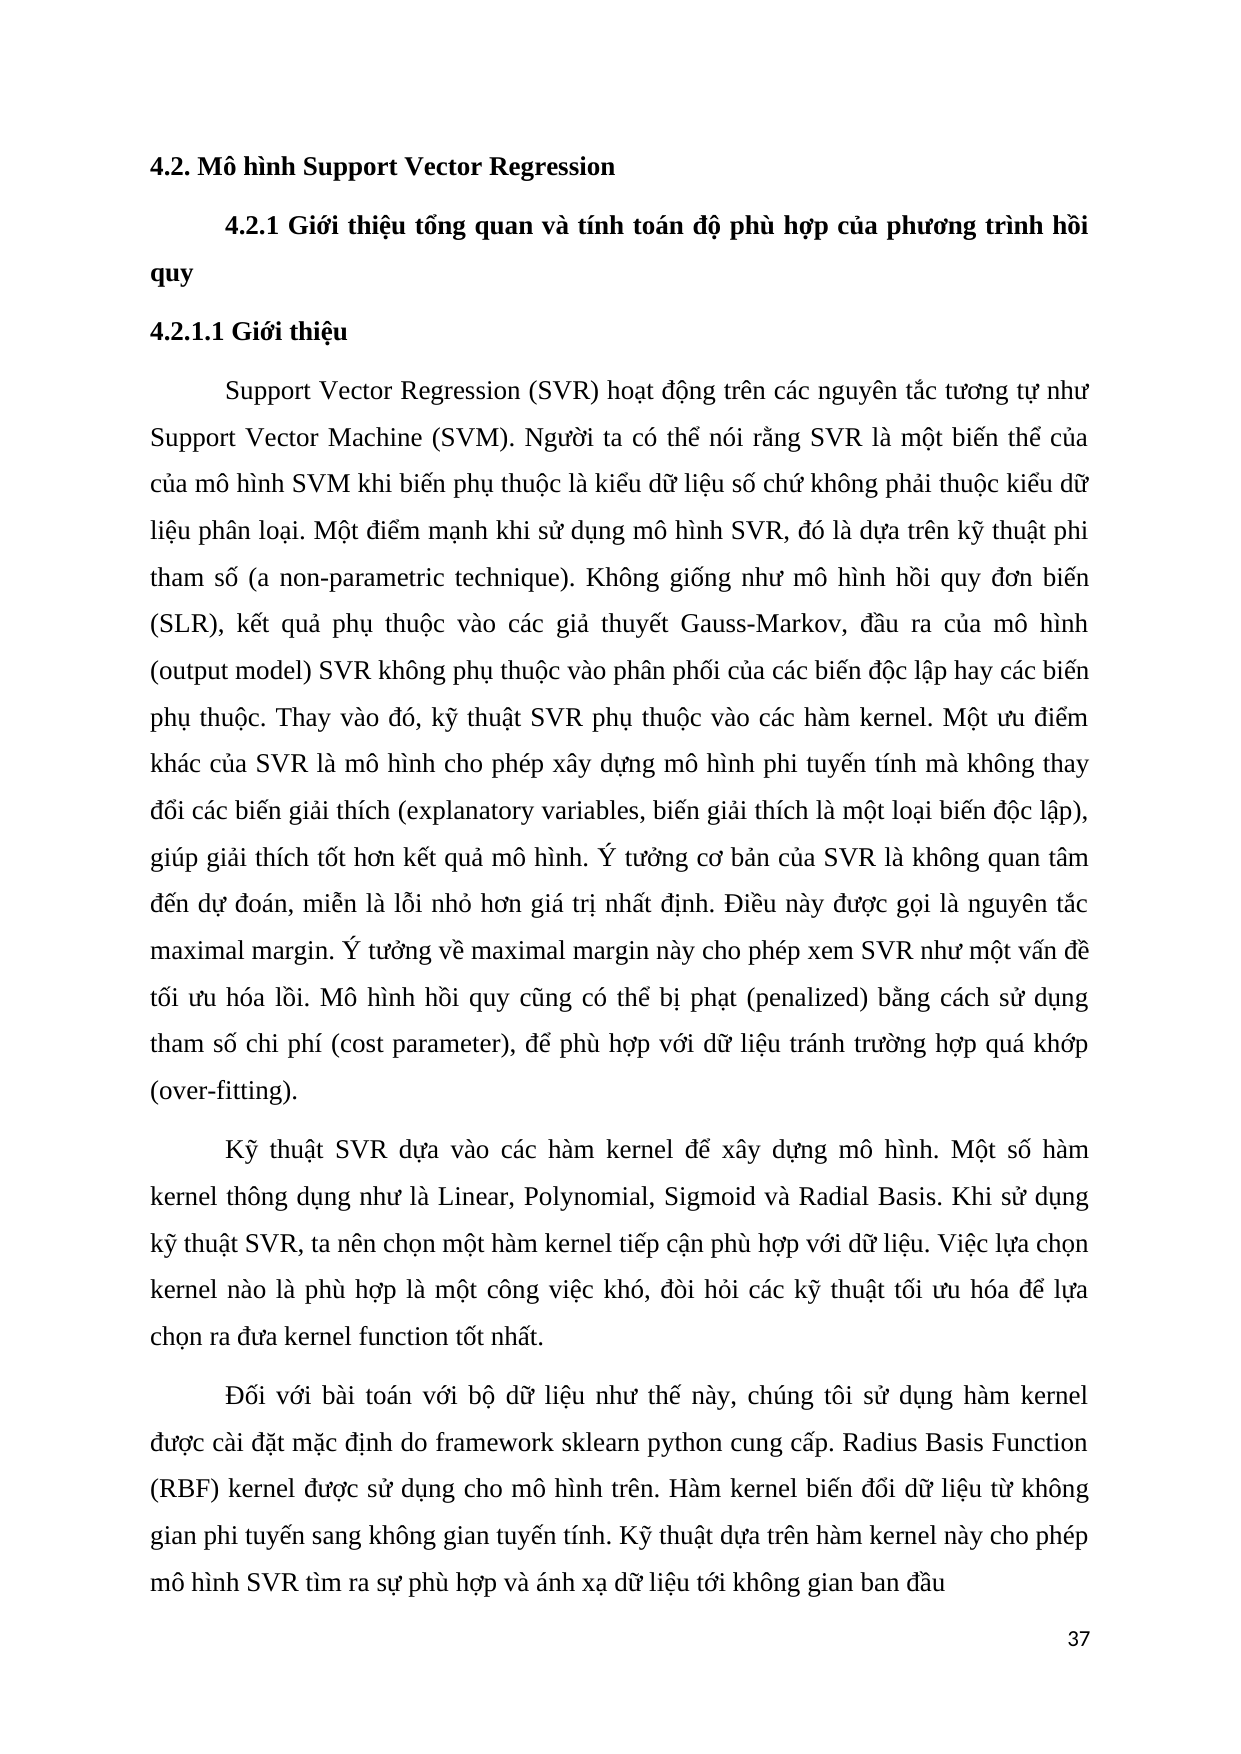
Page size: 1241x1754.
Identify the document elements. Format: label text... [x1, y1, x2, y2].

text Đối với bài toán với bộ dữ liệu như thế này, chúng tôi sử dụng hàm kernel được cài đặt mặc định do framework sklearn python cung cấp. Radius Basis Function (RBF) kernel được sử dụng cho mô hình trên. Hàm kernel biến đổi dữ liệu từ không gian phi tuyến sang không gian tuyến tính. Kỹ thuật dựa trên hàm kernel này cho phép mô hình SVR tìm ra sự phù hợp và ánh xạ dữ liệu tới không gian ban đầu [150, 1379, 1090, 1597]
subtitle 4.2.1 Giới thiệu tổng quan và tính toán độ phù hợp của phương trình hồi quy [150, 209, 1090, 287]
text Support Vector Regression (SVR) hoạt động trên các nguyên tắc tương tự như Support Vector Machine (SVM). Người ta có thể nói rằng SVR là một biến thể của của mô hình SVM khi biến phụ thuộc là kiểu dữ liệu số chứ không phải thuộc kiểu dữ liệu phân loại. Một điểm mạnh khi sử dụng mô hình SVR, đó là dựa trên kỹ thuật phi tham số (a non-parametric technique). Không giống như mô hình hồi quy đơn biến (SLR), kết quả phụ thuộc vào các giả thuyết Gauss-Markov, đầu ra của mô hình (output model) SVR không phụ thuộc vào phân phối của các biến độc lập hay các biến phụ thuộc. Thay vào đó, kỹ thuật SVR phụ thuộc vào các hàm kernel. Một ưu điểm khác của SVR là mô hình cho phép xây dựng mô hình phi tuyến tính mà không thay đổi các biến giải thích (explanatory variables, biến giải thích là một loại biến độc lập), giúp giải thích tốt hơn kết quả mô hình. Ý tưởng cơ bản của SVR là không quan tâm đến dự đoán, miễn là lỗi nhỏ hơn giá trị nhất định. Điều này được gọi là nguyên tắc maximal margin. Ý tưởng về maximal margin này cho phép xem SVR như một vấn đề tối ưu hóa lồi. Mô hình hồi quy cũng có thể bị phạt (penalized) bằng cách sử dụng tham số chi phí (cost parameter), để phù hợp với dữ liệu tránh trường hợp quá khớp (over-fitting). [150, 374, 1090, 1105]
text Kỹ thuật SVR dựa vào các hàm kernel để xây dựng mô hình. Một số hàm kernel thông dụng như là Linear, Polynomial, Sigmoid và Radial Basis. Khi sử dụng kỹ thuật SVR, ta nên chọn một hàm kernel tiếp cận phù hợp với dữ liệu. Việc lựa chọn kernel nào là phù hợp là một công việc khó, đòi hỏi các kỹ thuật tối ưu hóa để lựa chọn ra đưa kernel function tốt nhất. [150, 1133, 1090, 1351]
subtitle 4.2.1.1 Giới thiệu [150, 315, 1090, 346]
subtitle 4.2. Mô hình Support Vector Regression [150, 150, 1090, 181]
